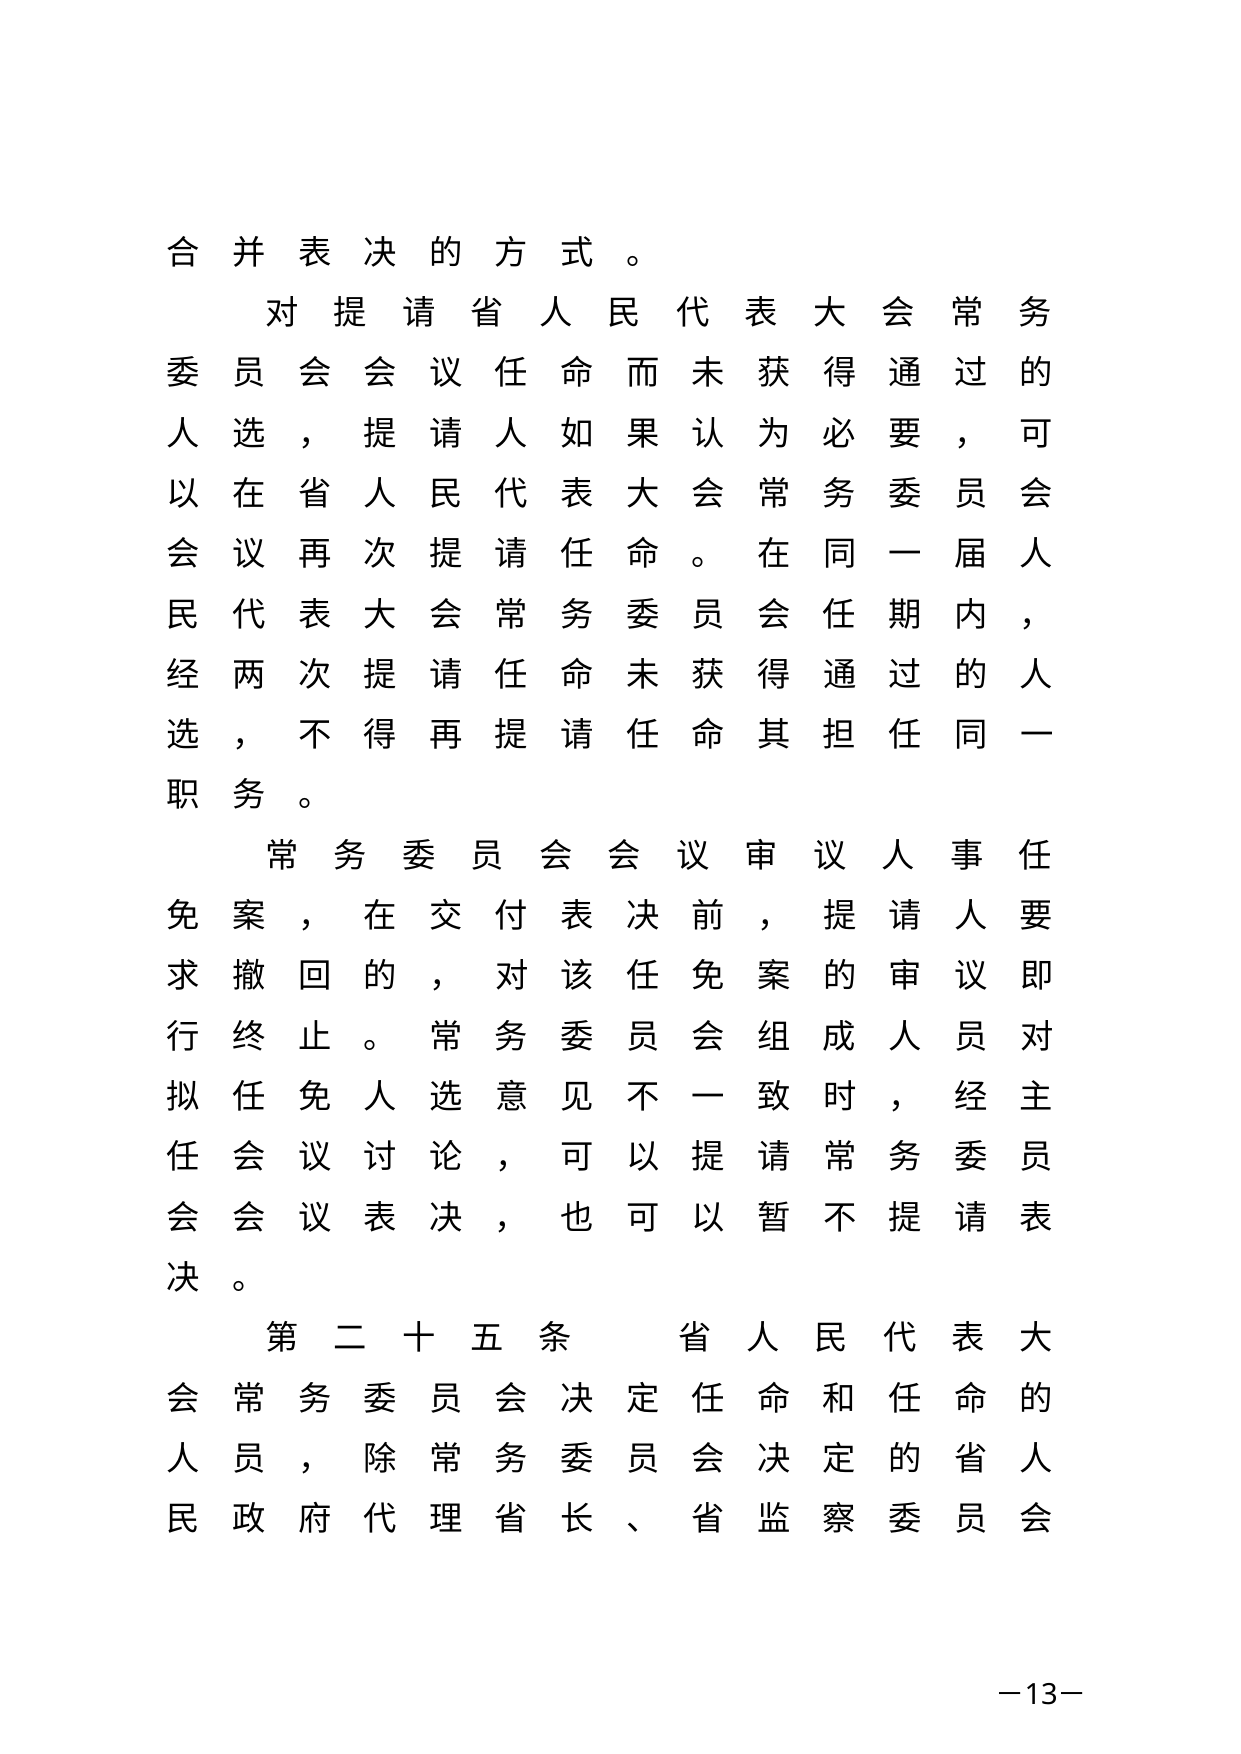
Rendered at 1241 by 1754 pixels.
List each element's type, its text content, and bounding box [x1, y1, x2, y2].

text 常务委员会会议审议人事任免案，在交付表决前，提请人要求撤回的，对该任免案的审议即行终止。常务委员会组成人员对拟任免人选意见不一致时，经主任会议讨论，可以提请常务委员会会议表决，也可以暂不提请表决。 [167, 822, 1085, 1305]
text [167, 219, 1085, 280]
text 对提请省人民代表大会常务委员会会议任命而未获得通过的人选，提请人如果认为必要，可以在省人民代表大会常务委员会会议再次提请任命。在同一届人民代表大会常务委员会任期内，经两次提请任命未获得通过的人选，不得再提请任命其担任同一职务。 [167, 280, 1085, 822]
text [167, 1305, 1085, 1546]
